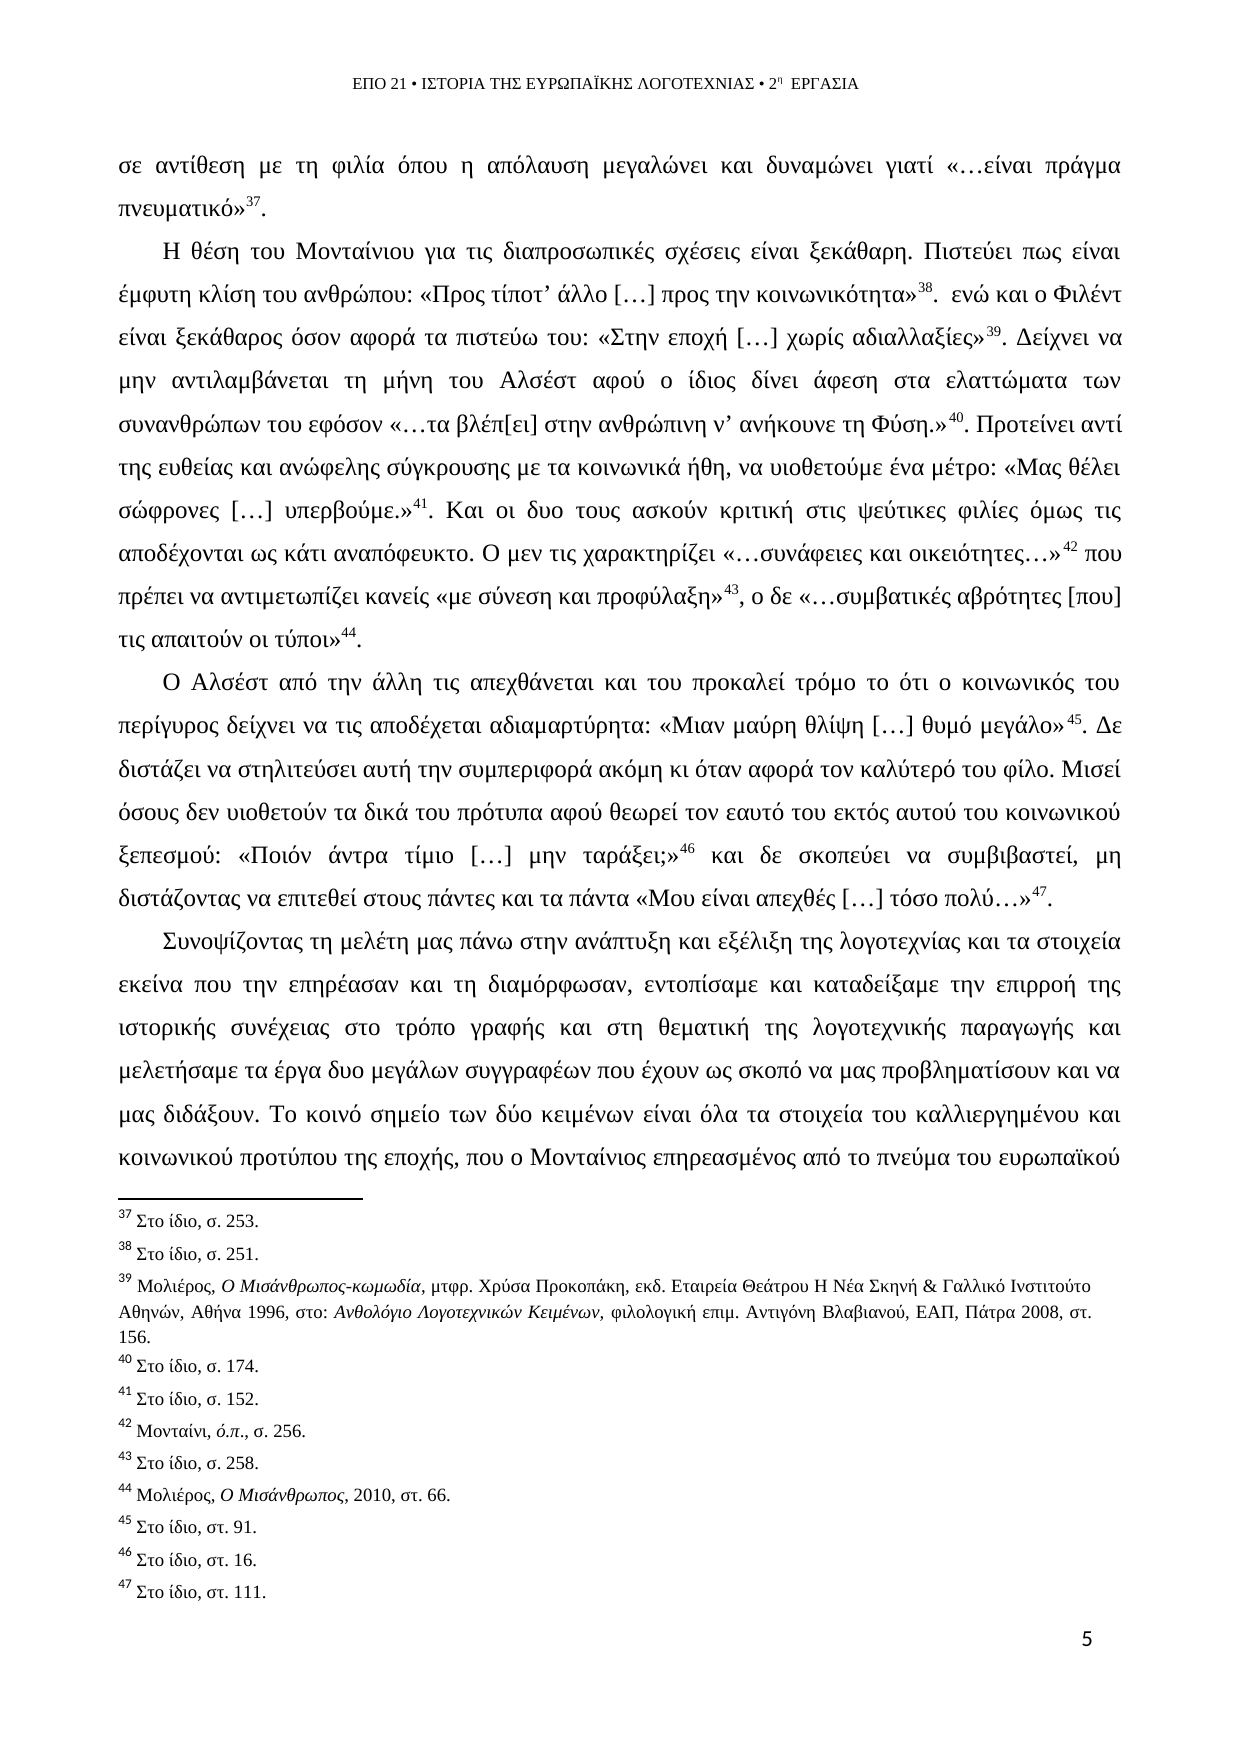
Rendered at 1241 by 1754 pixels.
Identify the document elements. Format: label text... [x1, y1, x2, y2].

text Η θέση του Μονταίνιου για τις διαπροσωπικές σχέσεις είναι ξεκάθαρη. Πιστεύει πως είναι έμφυτη κλίση του ανθρώπου: «Προς τίποτ’ άλλο […] προς την κοινωνικότητα». ενώ και ο Φιλέντ είναι ξεκάθαρος όσον αφορά τα πιστεύω του: «Στην εποχή […] χωρίς αδιαλλαξίες». Δείχνει να μην αντιλαμβάνεται τη μήνη του Αλσέστ αφού ο ίδιος δίνει άφεση στα ελαττώματα των συνανθρώπων του εφόσον «…τα βλέπ[ει] στην ανθρώπινη ν’ ανήκουνε τη Φύση.». Προτείνει αντί της ευθείας και ανώφελης σύγκρουσης με τα κοινωνικά ήθη, να υιοθετούμε ένα μέτρο: «Μας θέλει σώφρονες […] υπερβούμε.». Και οι δυο τους ασκούν κριτική στις ψεύτικες φιλίες όμως τις αποδέχονται ως κάτι αναπόφευκτο. Ο μεν τις χαρακτηρίζει «…συνάφειες και οικειότητες…» που πρέπει να αντιμετωπίζει κανείς «με σύνεση και προφύλαξη», ο δε «…συμβατικές αβρότητες [που] τις απαιτούν οι τύποι». [118, 236, 1122, 653]
text Συνοψίζοντας τη μελέτη μας πάνω στην ανάπτυξη και εξέλιξη της λογοτεχνίας και τα στοιχεία εκείνα που την επηρέασαν και τη διαμόρφωσαν, εντοπίσαμε και καταδείξαμε την επιρροή της ιστορικής συνέχειας στο τρόπο γραφής και στη θεματική της λογοτεχνικής παραγωγής και μελετήσαμε τα έργα δυο μεγάλων συγγραφέων που έχουν ως σκοπό να μας προβληματίσουν και να μας διδάξουν. Το κοινό σημείο των δύο κειμένων είναι όλα τα στοιχεία του καλλιεργημένου και κοινωνικού προτύπου της εποχής, που ο Μονταίνιος επηρεασμένος από το πνεύμα του ευρωπαϊκού διαφωτισμού αποθεώνει και προωθεί ενώ αντίθετα ο Μολιέρος αμφισβητεί και διακωμωδεί. Και στα δύο όμως διαφαίνεται μια διαμάχη ανάμεσα στις ατομικές ηθικές αξίες και στις επιβαλλόμενες κοινωνικές νόρμες που μαίνεται ως στις μέρες μας αποδεικνύοντας τη διαχρονικότητα των έργων. [118, 926, 1122, 1171]
text Στο ίδιο μήκος κύματος κινείται και ο Μονταίνιος που χαρακτηρίζει τη φιλία του με τον Λα Μποεσί σαν μια που «…ανάμεσα στους συγχρόνους μας […] ίχνος της.» . Εκφράζει το θαυμασμό του γι’ αυτόν συγκρίνοντας τα χαρίσματα του με αυτά των κλασικών της αρχαίας γραμματείας: «…θα βλέπαμε διάφορα σπάνια […] στη δόξα της αρχαιότητας». Αναλύοντας τις υπόλοιπες σχέσεις στη ζωή ενός ανθρώπου, όπως αυτή μεταξύ πατέρα και γιου, μεταξύ αδελφών ή ακόμα και ερωτικές, τις θεωρεί αποτέλεσμα όχι επιλογής αλλά επιβολής: «…όσο είναι φιλίες […] κι ελεύθερη βούληση». Χαρακτηρίζει τον έρωτα προσωρινό και φευγαλέο: «Η απόλαυση […] στο κορεσμό» σε αντίθεση με τη φιλία όπου η απόλαυση μεγαλώνει και δυναμώνει γιατί «…είναι πράγμα πνευματικό». [118, 150, 1122, 222]
text Ο Αλσέστ από την άλλη τις απεχθάνεται και του προκαλεί τρόμο το ότι ο κοινωνικός του περίγυρος δείχνει να τις αποδέχεται αδιαμαρτύρητα: «Μιαν μαύρη θλίψη […] θυμό μεγάλο». Δε διστάζει να στηλιτεύσει αυτή την συμπεριφορά ακόμη κι όταν αφορά τον καλύτερό του φίλο. Μισεί όσους δεν υιοθετούν τα δικά του πρότυπα αφού θεωρεί τον εαυτό του εκτός αυτού του κοινωνικού ξεπεσμού: «Ποιόν άντρα τίμιο […] μην ταράξει;» και δε σκοπεύει να συμβιβαστεί, μη διστάζοντας να επιτεθεί στους πάντες και τα πάντα «Μου είναι απεχθές […] τόσο πολύ…». [118, 667, 1122, 912]
